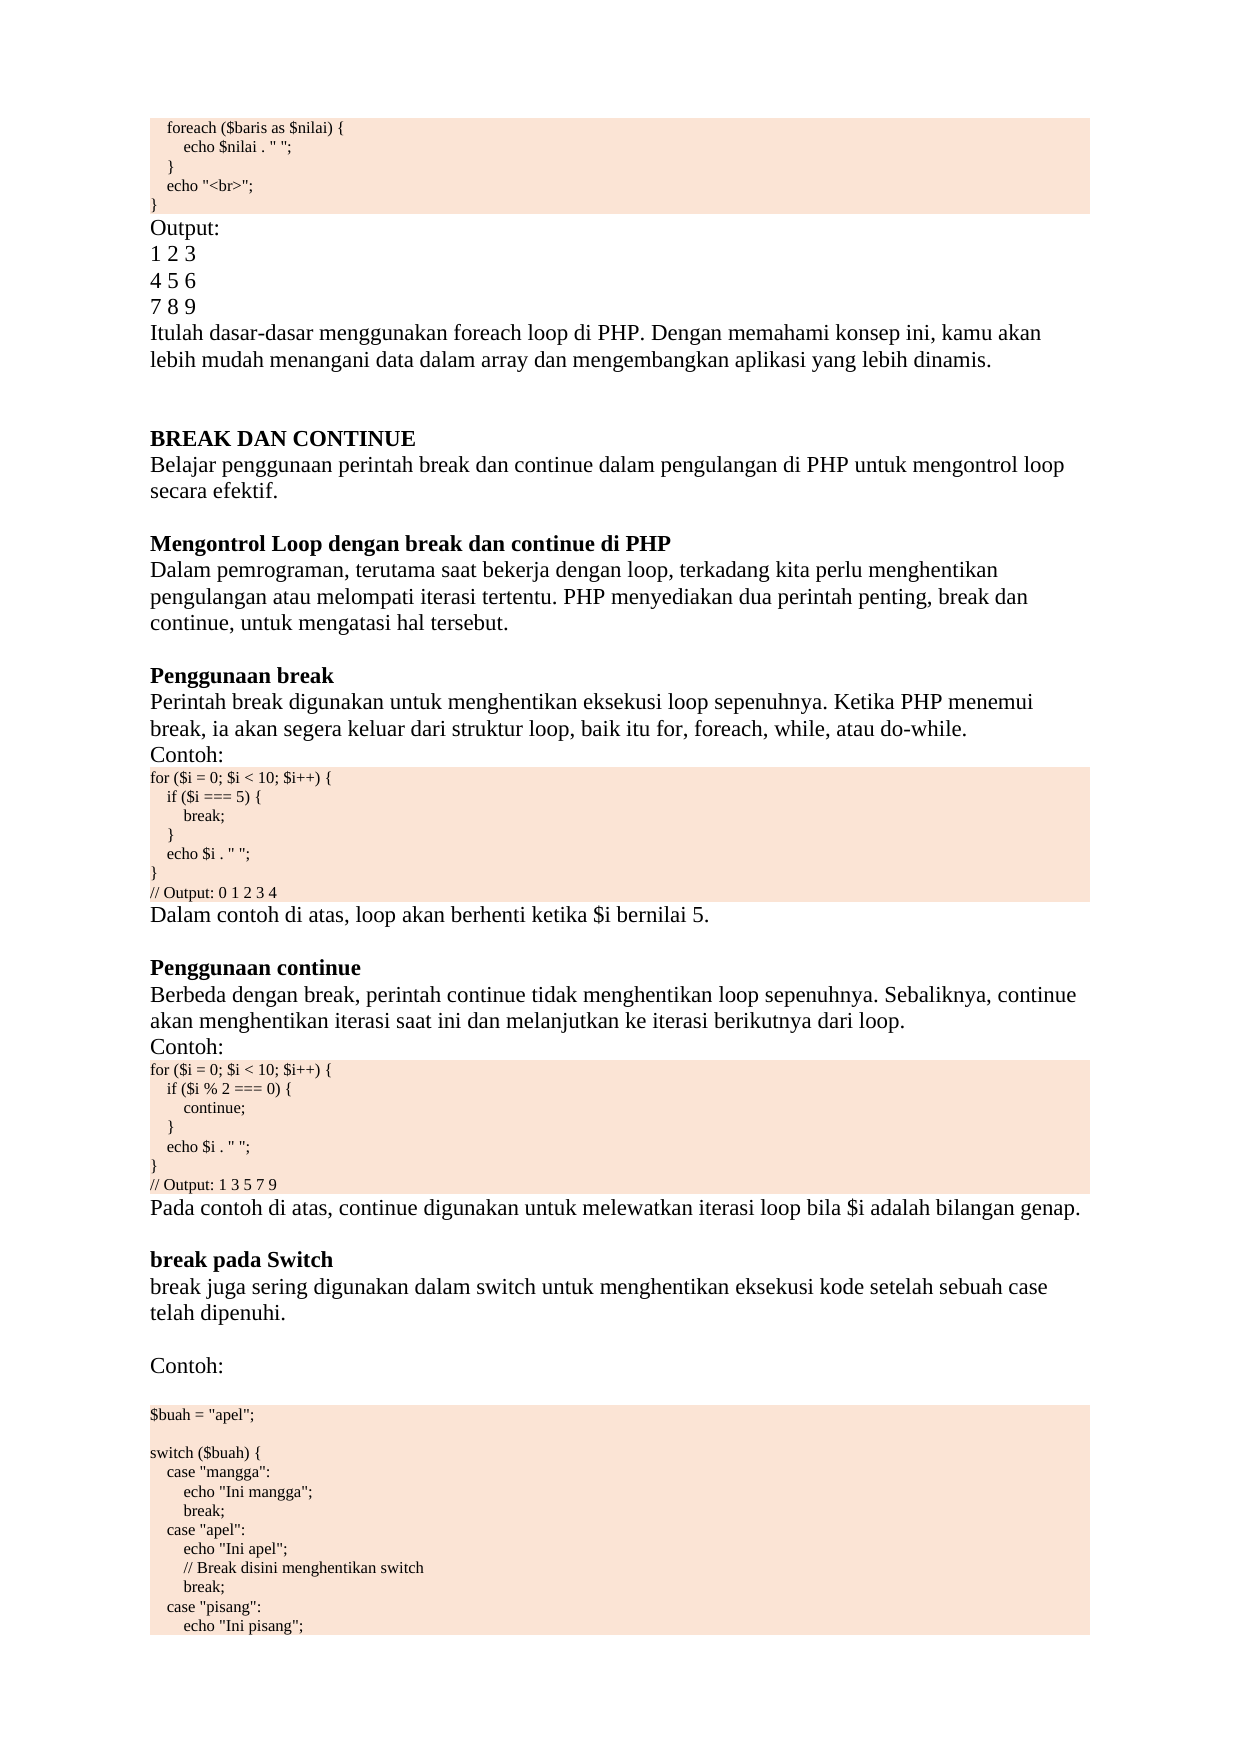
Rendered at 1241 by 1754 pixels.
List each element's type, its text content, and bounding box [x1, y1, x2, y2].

text switch ($buah) { [150, 1443, 1090, 1462]
text 1 2 3 [150, 240, 1090, 267]
text Output: [150, 214, 1090, 240]
text Contoh: [150, 1033, 1090, 1060]
text break; [150, 1501, 1090, 1520]
text Contoh: [150, 741, 1090, 767]
text if ($i % 2 === 0) { [150, 1079, 1090, 1098]
text } [150, 1156, 1090, 1175]
text Itulah dasar-dasar menggunakan foreach loop di PHP. Dengan memahami konsep ini, kamu akan lebih mudah menangani data dalam array dan mengembangkan aplikasi yang lebih dinamis. [150, 319, 1090, 372]
text Perintah break digunakan untuk menghentikan eksekusi loop sepenuhnya. Ketika PHP menemui break, ia akan segera keluar dari struktur loop, baik itu for, foreach, while, atau do-while. [150, 688, 1090, 741]
text break juga sering digunakan dalam switch untuk menghentikan eksekusi kode setelah sebuah case telah dipenuhi. [150, 1273, 1090, 1326]
text // Output: 0 1 2 3 4 [150, 882, 1090, 902]
text Pada contoh di atas, continue digunakan untuk melewatkan iterasi loop bila $i adalah bilangan genap. [150, 1194, 1090, 1220]
text echo "<br>"; [150, 176, 1090, 195]
text } [150, 825, 1090, 844]
text break pada Switch [150, 1247, 1090, 1273]
text Penggunaan continue [150, 954, 1090, 981]
text $buah = "apel"; [150, 1405, 1090, 1424]
text Berbeda dengan break, perintah continue tidak menghentikan loop sepenuhnya. Sebaliknya, continue akan menghentikan iterasi saat ini dan melanjutkan ke iterasi berikutnya dari loop. [150, 981, 1090, 1033]
text break; [150, 806, 1090, 825]
text Contoh: [150, 1352, 1090, 1378]
text Mengontrol Loop dengan break dan continue di PHP [150, 530, 1090, 557]
text } [150, 1117, 1090, 1136]
text } [150, 156, 1090, 176]
text continue; [150, 1098, 1090, 1117]
text echo "Ini mangga"; [150, 1481, 1090, 1501]
text case "pisang": [150, 1596, 1090, 1616]
text // Break disini menghentikan switch [150, 1558, 1090, 1577]
text BREAK DAN CONTINUE [150, 425, 1090, 451]
text case "apel": [150, 1520, 1090, 1539]
text } [150, 195, 1090, 214]
text echo $i . " "; [150, 1136, 1090, 1156]
text echo "Ini pisang"; [150, 1616, 1090, 1635]
text for ($i = 0; $i < 10; $i++) { [150, 1060, 1090, 1079]
text echo $nilai . " "; [150, 137, 1090, 156]
text break; [150, 1577, 1090, 1596]
text if ($i === 5) { [150, 787, 1090, 806]
text echo "Ini apel"; [150, 1539, 1090, 1558]
text 4 5 6 [150, 267, 1090, 293]
text foreach ($baris as $nilai) { [150, 118, 1090, 137]
text Belajar penggunaan perintah break dan continue dalam pengulangan di PHP untuk mengontrol loop secara efektif. [150, 451, 1090, 504]
text Dalam pemrograman, terutama saat bekerja dengan loop, terkadang kita perlu menghentikan pengulangan atau melompati iterasi tertentu. PHP menyediakan dua perintah penting, break dan continue, untuk mengatasi hal tersebut. [150, 557, 1090, 636]
text echo $i . " "; [150, 844, 1090, 863]
text Dalam contoh di atas, loop akan berhenti ketika $i bernilai 5. [150, 902, 1090, 928]
text case "mangga": [150, 1462, 1090, 1481]
text } [150, 863, 1090, 882]
text Penggunaan break [150, 662, 1090, 688]
text for ($i = 0; $i < 10; $i++) { [150, 767, 1090, 787]
text 7 8 9 [150, 293, 1090, 319]
text // Output: 1 3 5 7 9 [150, 1175, 1090, 1194]
